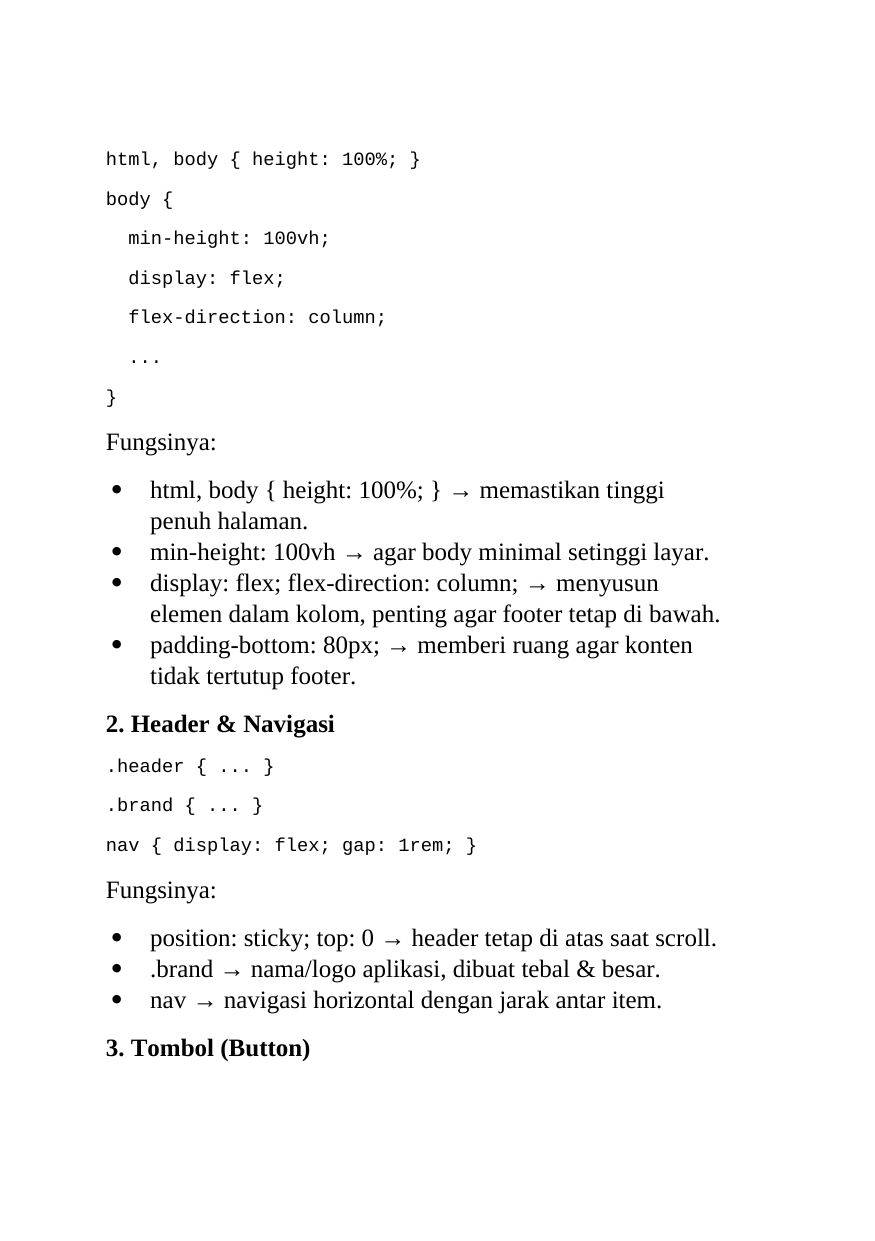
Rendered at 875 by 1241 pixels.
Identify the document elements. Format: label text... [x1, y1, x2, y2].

list position: sticky; top: 0 → header tetap di atas saat scroll. [112, 923, 724, 952]
list html, body { height: 100%; } → memastikan tinggi penuh halaman. [112, 475, 724, 534]
text .brand { ... } [106, 796, 724, 817]
text display: flex; [106, 269, 724, 290]
list nav → navigasi horizontal dengan jarak antar item. [112, 985, 724, 1014]
text ... [106, 348, 724, 369]
text .header { ... } [106, 756, 724, 778]
list min-height: 100vh → agar body minimal setinggi layar. [112, 537, 724, 566]
text nav { display: flex; gap: 1rem; } [106, 836, 724, 857]
text 3. Tombol (Button) [106, 1033, 724, 1061]
text Fungsinya: [106, 427, 724, 456]
text min-height: 100vh; [106, 229, 724, 250]
text Fungsinya: [106, 875, 724, 904]
text flex-direction: column; [106, 308, 724, 329]
list .brand → nama/logo aplikasi, dibuat tebal & besar. [112, 954, 724, 983]
list padding-bottom: 80px; → memberi ruang agar konten tidak tertutup footer. [112, 630, 724, 690]
text } [106, 387, 724, 409]
text html, body { height: 100%; } [106, 150, 724, 171]
text 2. Header & Navigasi [106, 709, 724, 737]
list display: flex; flex-direction: column; → menyusun elemen dalam kolom, penting agar footer tetap di bawah. [112, 568, 724, 628]
text body { [106, 189, 724, 211]
